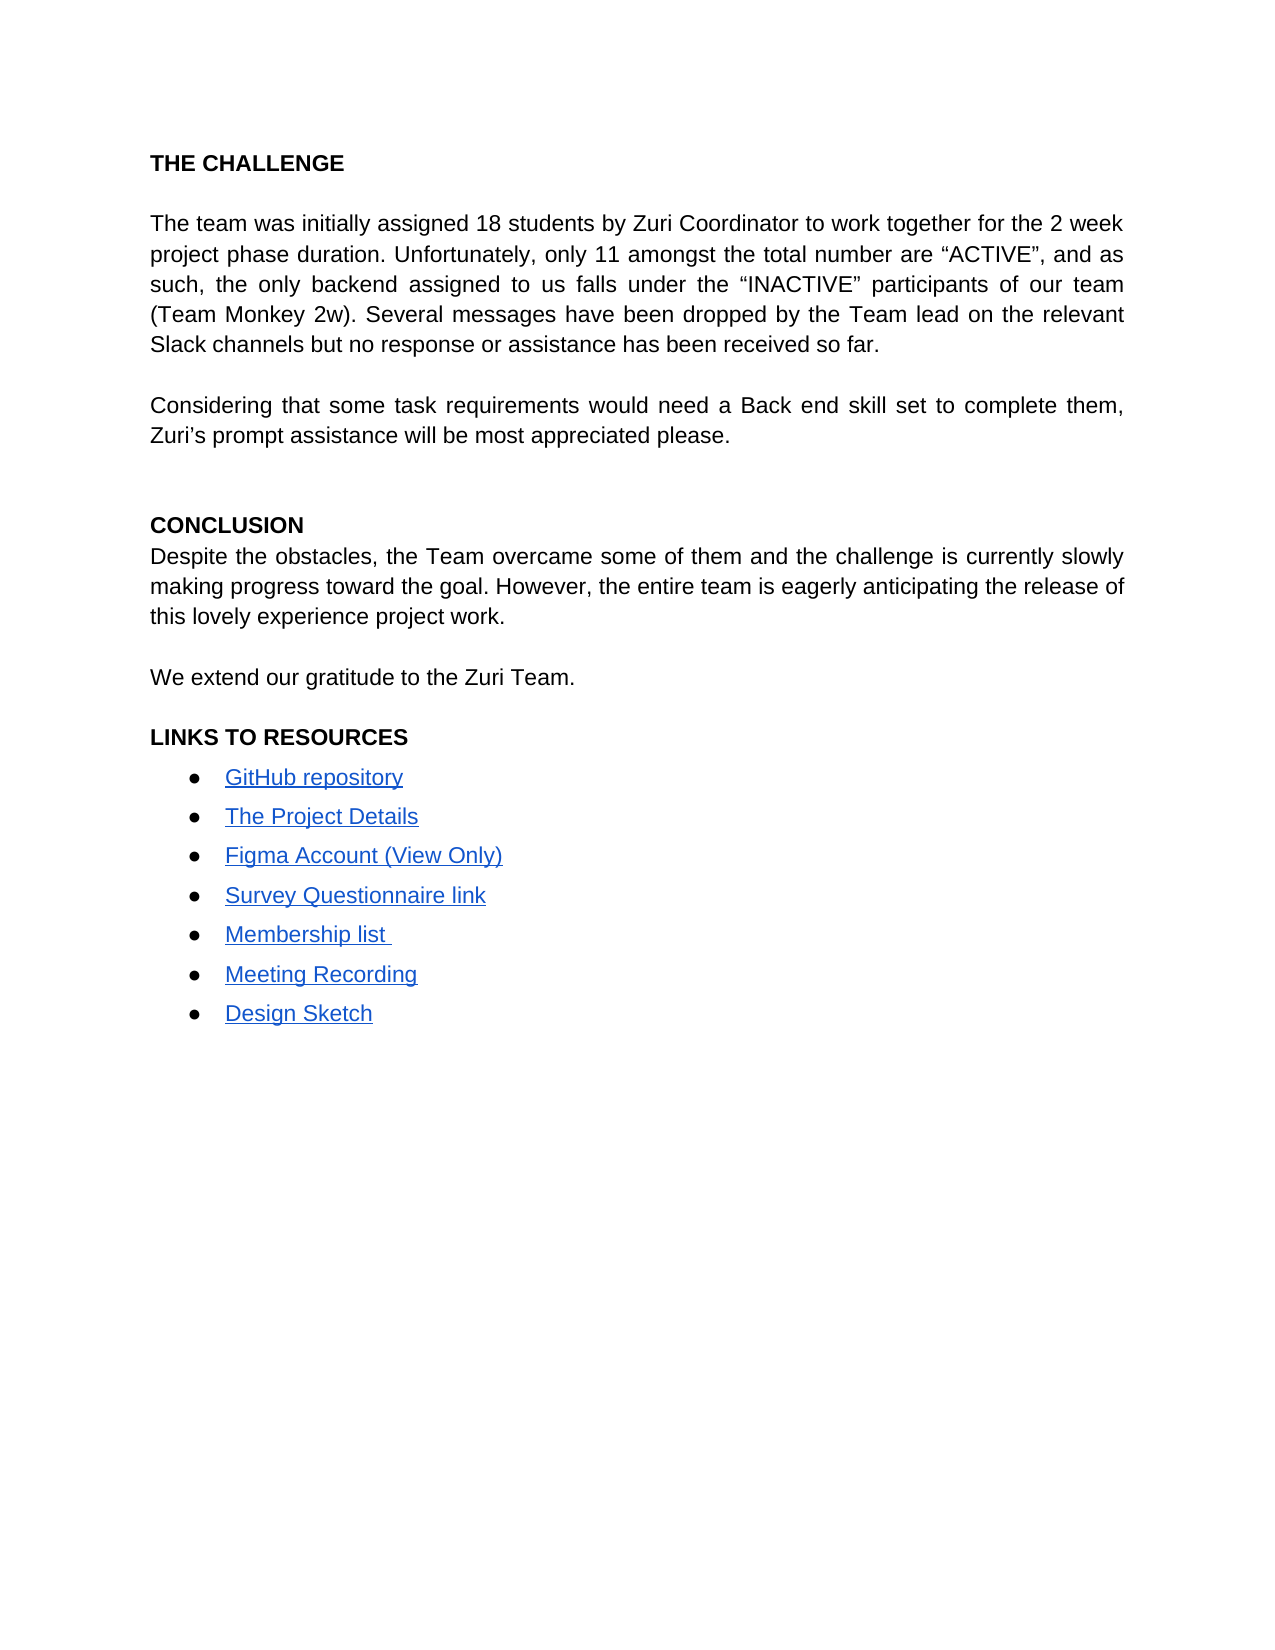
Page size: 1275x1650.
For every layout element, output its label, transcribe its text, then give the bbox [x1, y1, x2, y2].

list Membership list [187, 921, 1125, 948]
text LINKS TO RESOURCES [150, 724, 1125, 750]
list GitHub repository [187, 763, 1125, 790]
text CONCLUSION [150, 512, 1125, 539]
text Despite the obstacles, the Team overcame some of them and the challenge is currently slowly making progress toward the goal. However, the entire team is eagerly anticipating the release of this lovely experience project work. [150, 543, 1125, 629]
list Meeting Recording [187, 961, 1125, 987]
text The team was initially assigned 18 students by Zuri Coordinator to work together for the 2 week project phase duration. Unfortunately, only 11 amongst the total number are “ACTIVE”, and as such, the only backend assigned to us falls under the “INACTIVE” participants of our team (Team Monkey 2w). Several messages have been dropped by the Team lead on the relevant Slack channels but no response or assistance has been received so far. [150, 210, 1125, 358]
text We extend our gratitude to the Zuri Team. [150, 663, 1125, 690]
text THE CHALLENGE [150, 150, 1125, 176]
list Design Sketch [187, 1000, 1125, 1027]
list The Project Details [187, 803, 1125, 829]
list Survey Questionnaire link [187, 882, 1125, 908]
text Considering that some task requirements would need a Back end skill set to complete them, Zuri’s prompt assistance will be most appreciated please. [150, 392, 1125, 448]
list Figma Account (View Only) [187, 842, 1125, 869]
